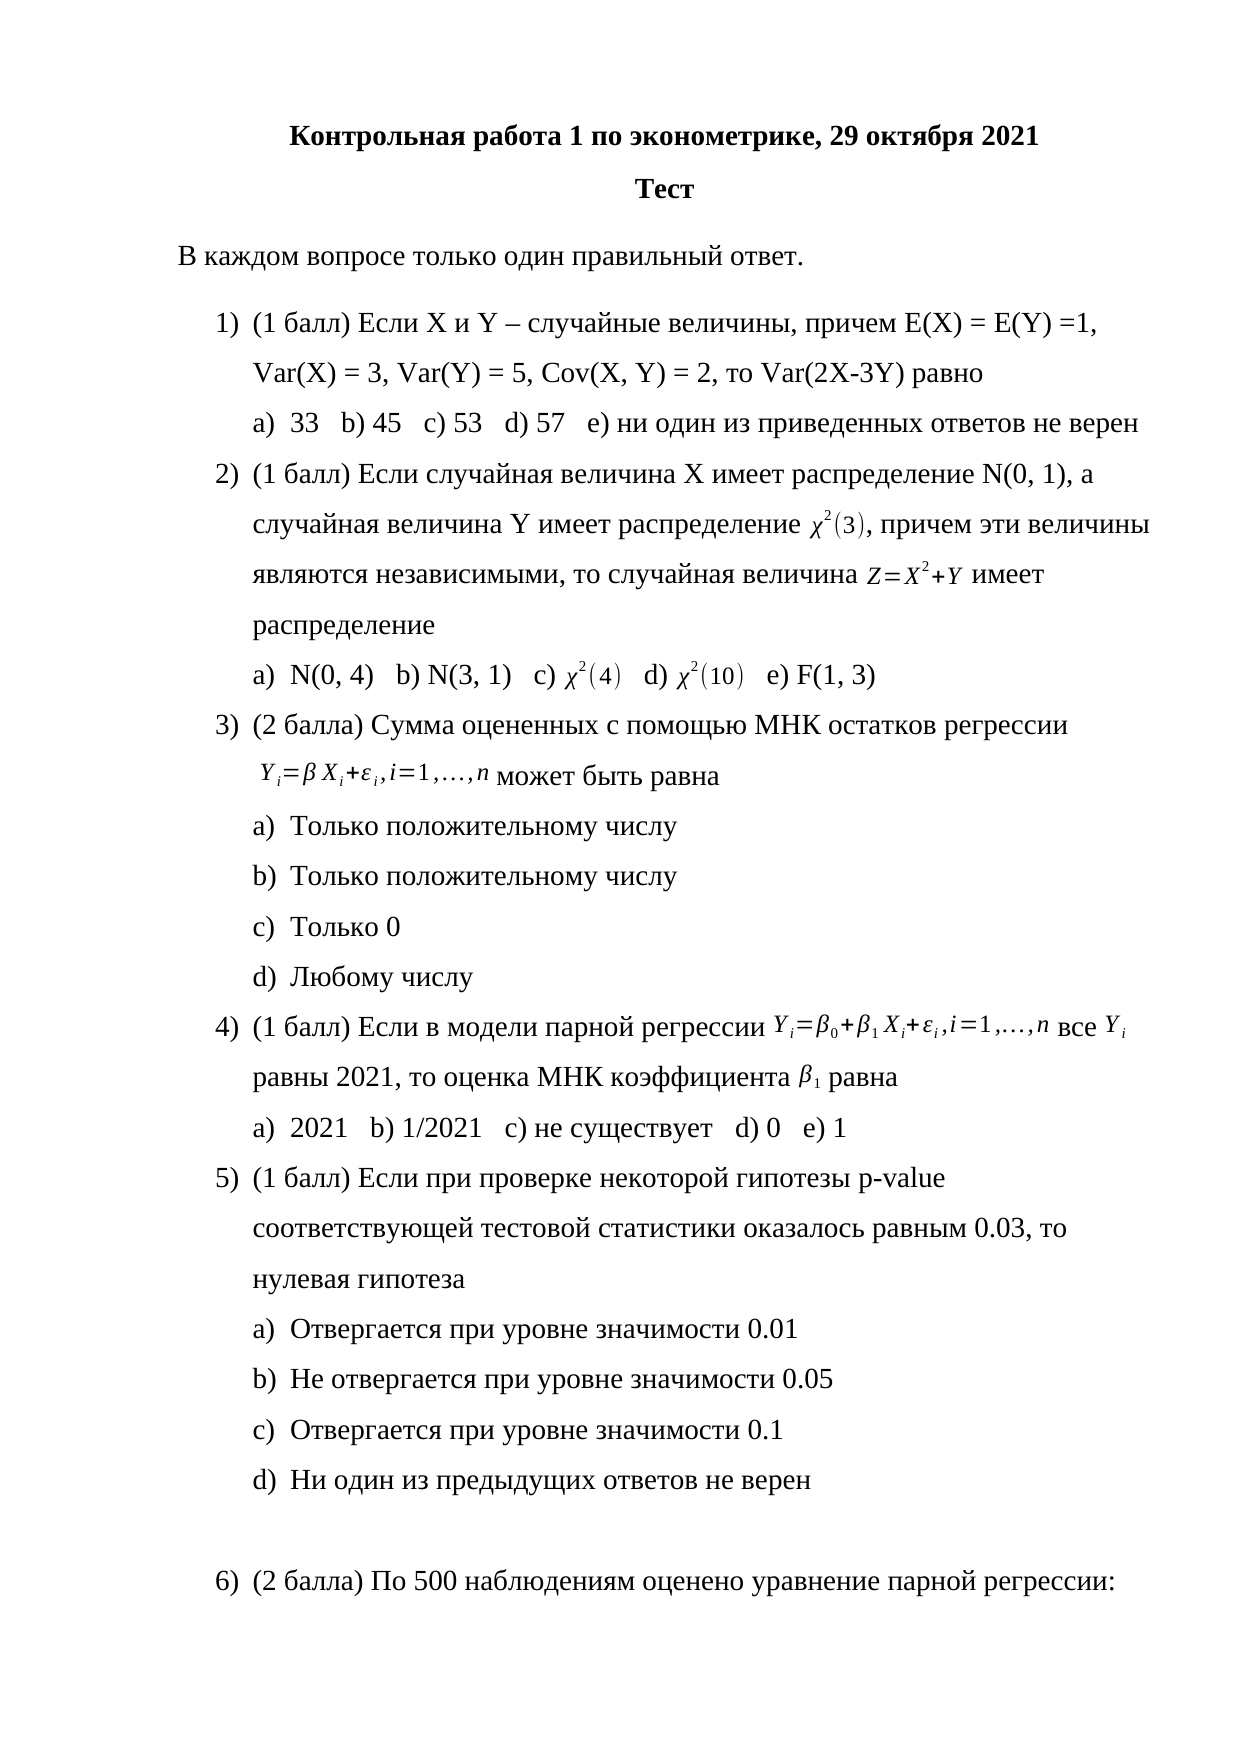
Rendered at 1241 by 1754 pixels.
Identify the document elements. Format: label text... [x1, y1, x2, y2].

text Тест [177, 171, 1152, 204]
list Любому числу [252, 959, 1152, 992]
list Ни один из предыдущих ответов не верен [252, 1462, 1152, 1496]
list (2 балла) По 500 наблюдениям оценено уравнение парной регрессии: [215, 1563, 1152, 1596]
list (2 балла) Сумма оцененных с помощью МНК остатков регрессии [215, 707, 1152, 741]
list 2021 b) 1/2021 c) не существует d) 0 e) 1 [252, 1110, 1152, 1143]
list (1 балл) Если в модели парной регрессии все равны 2021, то оценка МНК коэффициента равна [215, 1009, 1152, 1093]
list Отвергается при уровне значимости 0.01 [252, 1311, 1152, 1345]
list N(0, 4) b) N(3, 1) c) d) e) F(1, 3) [252, 657, 1152, 691]
text В каждом вопросе только один правильный ответ. [177, 238, 1152, 271]
text Контрольная работа 1 по эконометрике, 29 октября 2021 [177, 118, 1152, 152]
list 33 b) 45 c) 53 d) 57 e) ни один из приведенных ответов не верен [252, 406, 1152, 439]
list (1 балл) Если случайная величина X имеет распределение N(0, 1), а случайная величина Y имеет распределение , причем эти величины являются независимыми, то случайная величина имеет распределение [215, 456, 1152, 640]
list Только положительному числу [252, 858, 1152, 892]
list (1 балл) Если X и Y – случайные величины, причем E(X) = E(Y) =1, Var(X) = 3, Var(Y) = 5, Cov(X, Y) = 2, то Var(2X-3Y) равно [215, 305, 1152, 389]
list Только 0 [252, 909, 1152, 942]
list Только положительному числу [252, 808, 1152, 842]
list Отвергается при уровне значимости 0.1 [252, 1412, 1152, 1445]
list может быть равна [252, 758, 1152, 791]
list Не отвергается при уровне значимости 0.05 [252, 1361, 1152, 1395]
list (1 балл) Если при проверке некоторой гипотезы p-value соответствующей тестовой статистики оказалось равным 0.03, то нулевая гипотеза [215, 1160, 1152, 1294]
